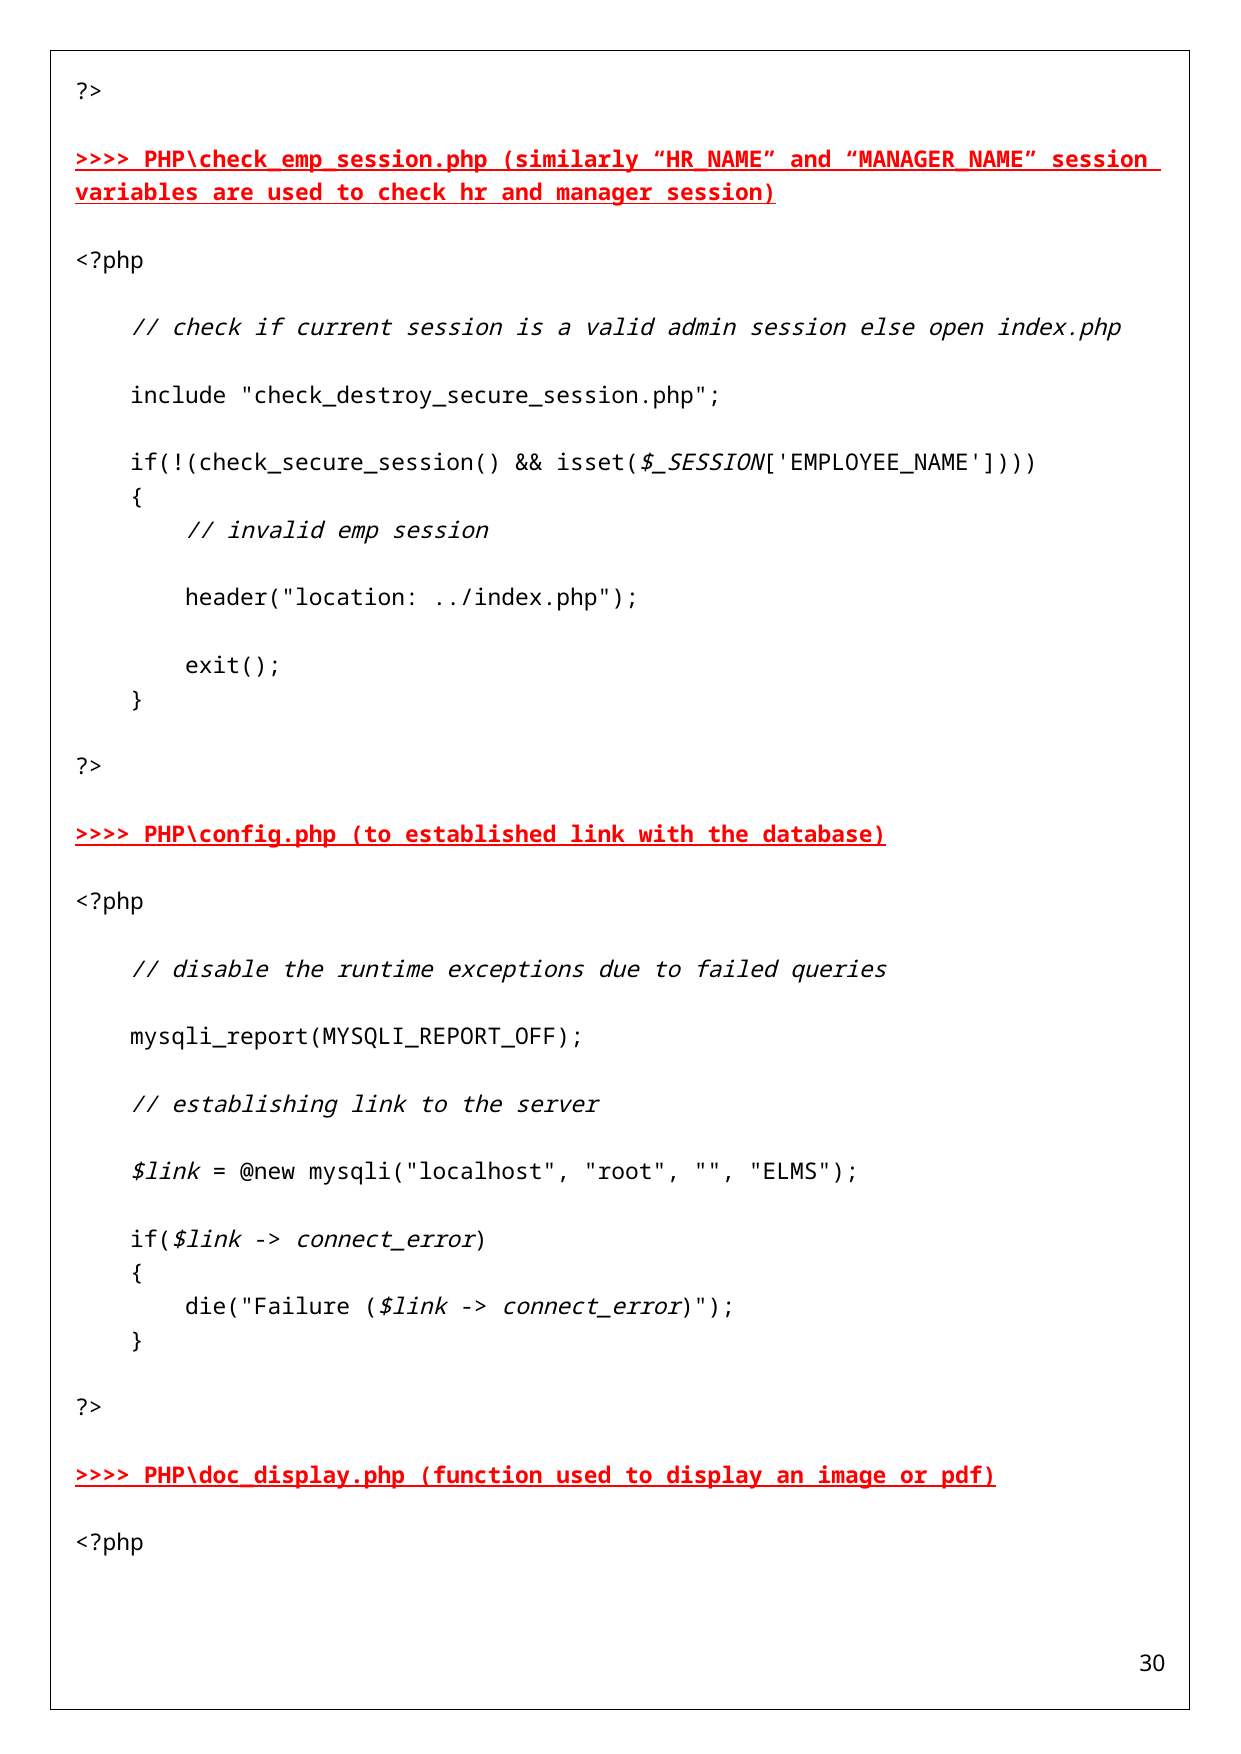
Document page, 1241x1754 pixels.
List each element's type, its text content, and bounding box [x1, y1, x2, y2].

text exit(); [75, 649, 1165, 680]
text // disable the runtime exceptions due to failed queries [75, 952, 1165, 984]
text { [75, 1256, 1165, 1287]
text include "check_destroy_secure_session.php"; [75, 379, 1165, 410]
text // establishing link to the server [75, 1087, 1165, 1119]
text <?php [75, 885, 1165, 916]
text >>>> PHP\config.php (to established link with the database) [75, 817, 1165, 849]
text <?php [75, 1526, 1165, 1557]
text } [75, 1324, 1165, 1355]
text if($link -> connect_error) [75, 1222, 1165, 1254]
text } [75, 682, 1165, 714]
text <?php [75, 244, 1165, 275]
text $link = @new mysqli("localhost", "root", "", "ELMS"); [75, 1155, 1165, 1186]
text { [75, 480, 1165, 511]
text // invalid emp session [75, 514, 1165, 545]
text >>>> PHP\check_emp_session.php (similarly “HR_NAME” and “MANAGER_NAME” session variables are used to check hr and manager session) [75, 142, 1165, 207]
text ?> [75, 1391, 1165, 1422]
text ?> [75, 75, 1165, 106]
text mysqli_report(MYSQLI_REPORT_OFF); [75, 1020, 1165, 1051]
text if(!(check_secure_session() && isset($_SESSION['EMPLOYEE_NAME']))) [75, 446, 1165, 477]
text // check if current session is a valid admin session else open index.php [75, 311, 1165, 342]
text ?> [75, 750, 1165, 781]
text >>>> PHP\doc_display.php (function used to display an image or pdf) [75, 1459, 1165, 1490]
text header("location: ../index.php"); [75, 581, 1165, 612]
text die("Failure ($link -> connect_error)"); [75, 1290, 1165, 1321]
